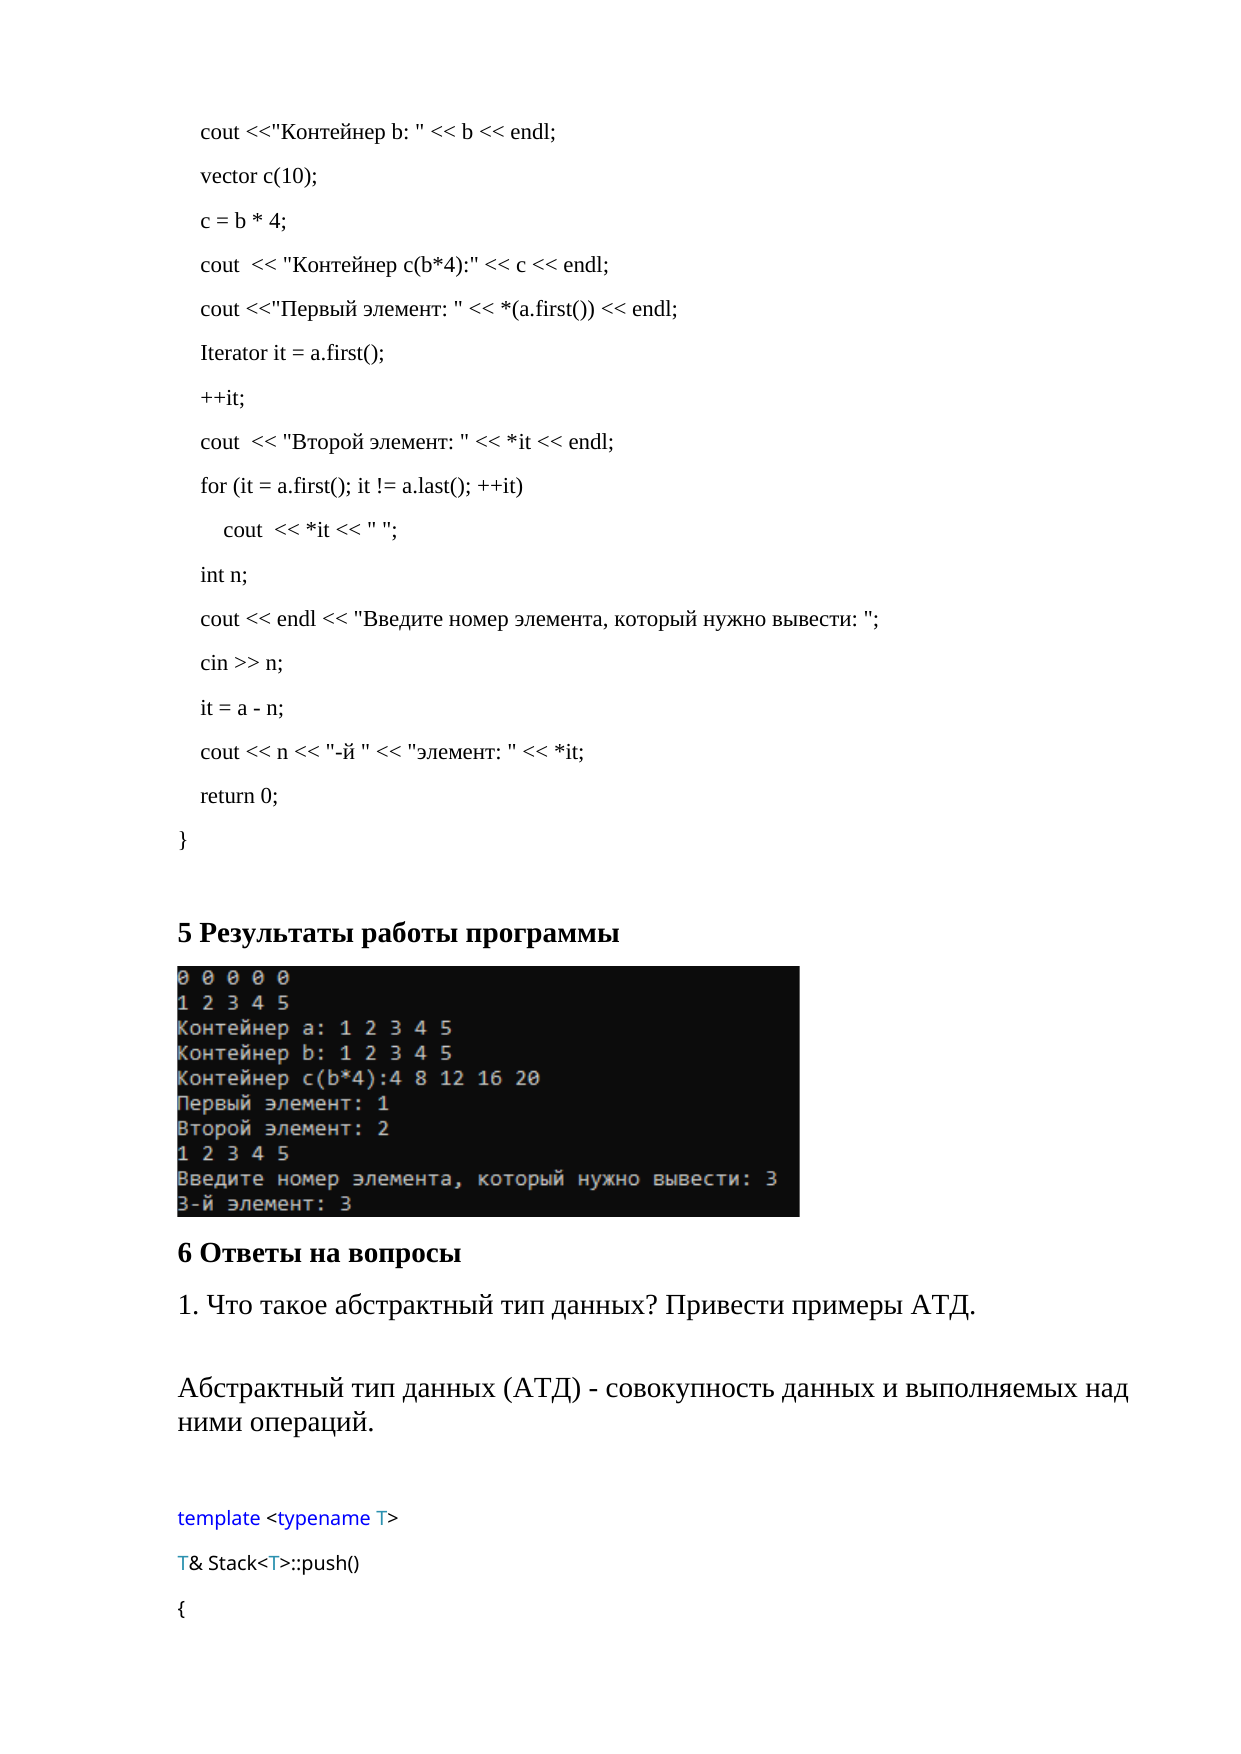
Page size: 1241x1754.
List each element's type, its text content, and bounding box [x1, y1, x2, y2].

text it = a - n; [177, 694, 1152, 720]
text cout << endl << "Введите номер элемента, который нужно вывести: "; [177, 605, 1152, 631]
text cin >> n; [177, 649, 1152, 676]
text cout <<"Первый элемент: " << *(a.first()) << endl; [177, 295, 1152, 322]
text for (it = a.first(); it != a.last(); ++it) [177, 472, 1152, 499]
text { [177, 1594, 1152, 1621]
text return 0; [177, 782, 1152, 808]
text vector c(10); [177, 162, 1152, 189]
text cout << "Второй элемент: " << *it << endl; [177, 428, 1152, 454]
text } [177, 826, 1152, 853]
text 5 Результаты работы программы [177, 915, 1152, 948]
text cout << *it << " "; [177, 517, 1152, 543]
text T& Stack<T>::push() [177, 1549, 1152, 1576]
list Что такое абстрактный тип данных? Привести примеры АТД. [177, 1287, 1152, 1320]
text int n; [177, 561, 1152, 587]
text c = b * 4; [177, 207, 1152, 233]
text cout << n << "-й " << "элемент: " << *it; [177, 738, 1152, 764]
text 6 Ответы на вопросы [177, 1235, 1152, 1268]
text cout <<"Контейнер b: " << b << endl; [177, 118, 1152, 144]
text template <typename T> [177, 1504, 1152, 1531]
text Абстрактный тип данных (АТД) - совокупность данных и выполняемых над ними операций. [177, 1371, 1152, 1438]
picture [177, 966, 800, 1217]
text ++it; [177, 384, 1152, 410]
text Iterator it = a.first(); [177, 339, 1152, 366]
text cout << "Контейнер с(b*4):" << c << endl; [177, 251, 1152, 277]
